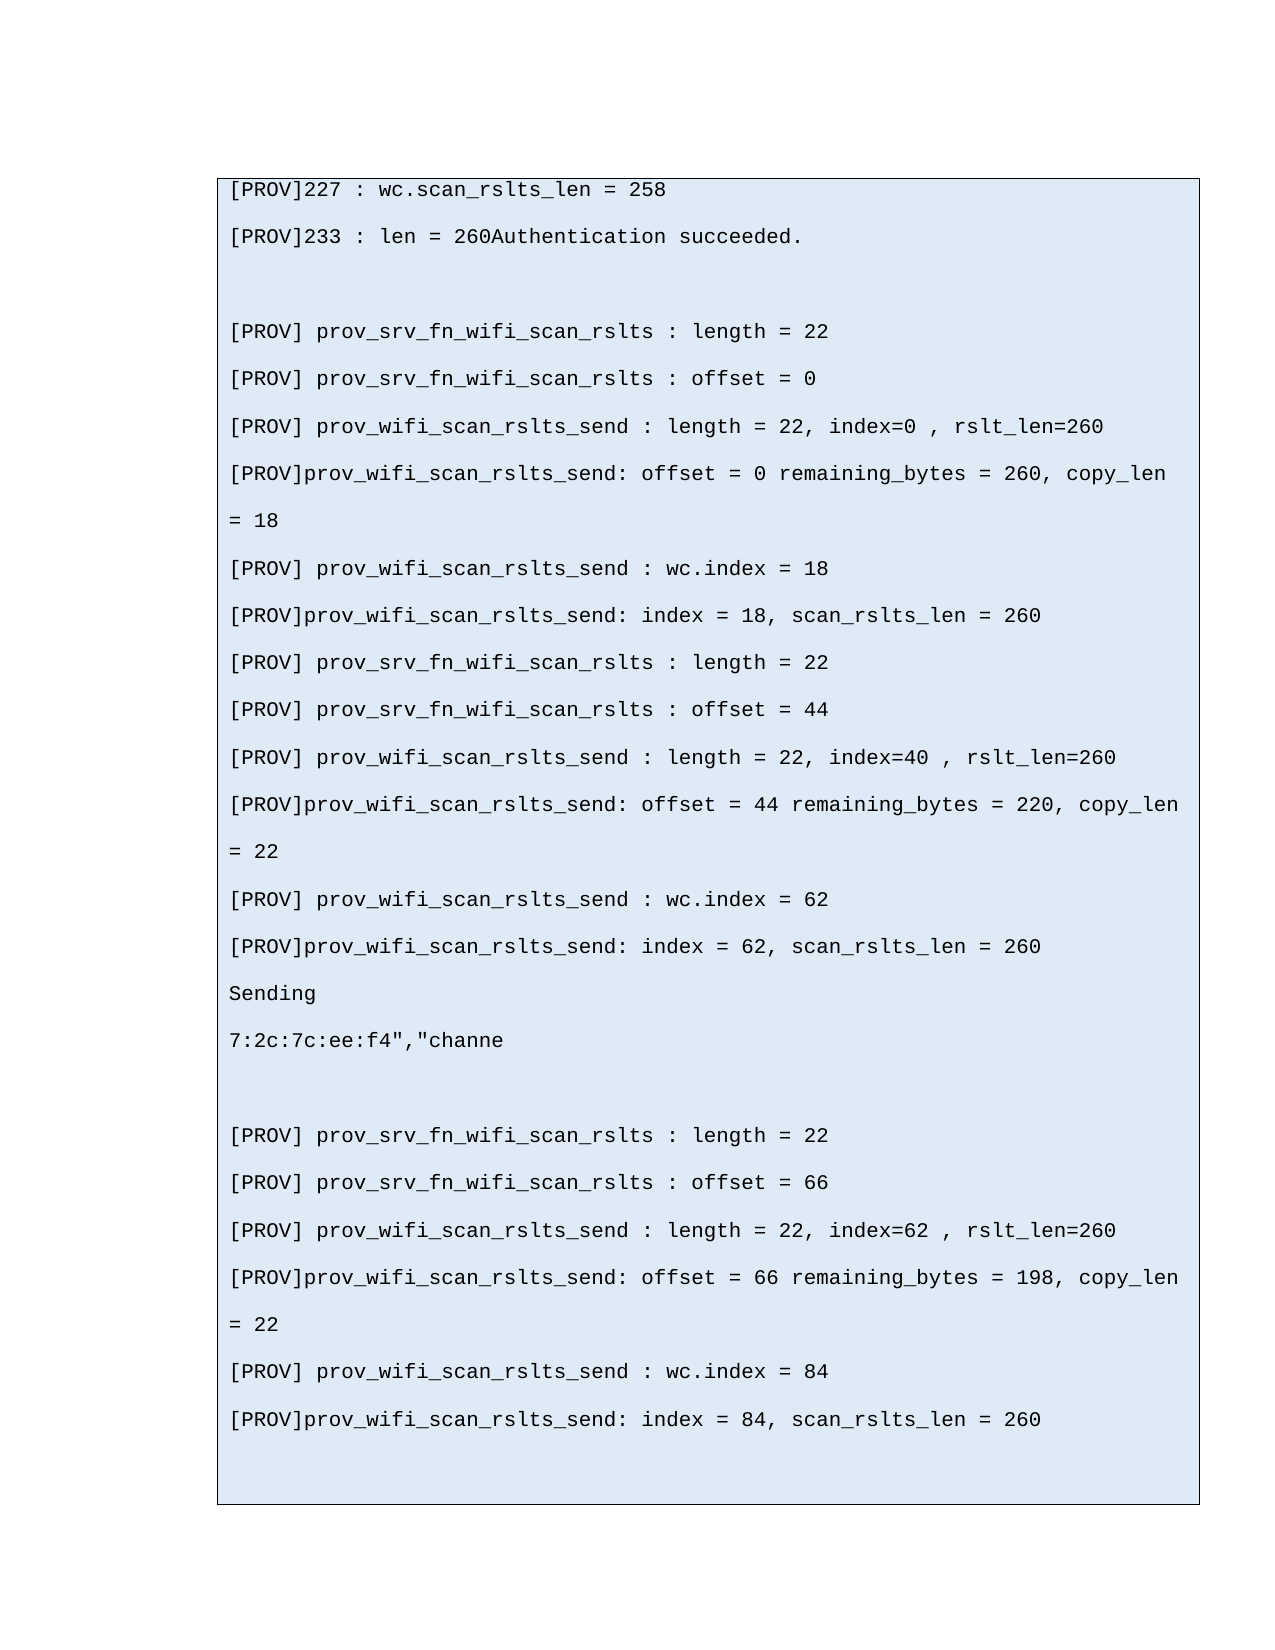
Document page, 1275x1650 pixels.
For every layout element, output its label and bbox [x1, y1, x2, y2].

table_header [218, 179, 1199, 1504]
